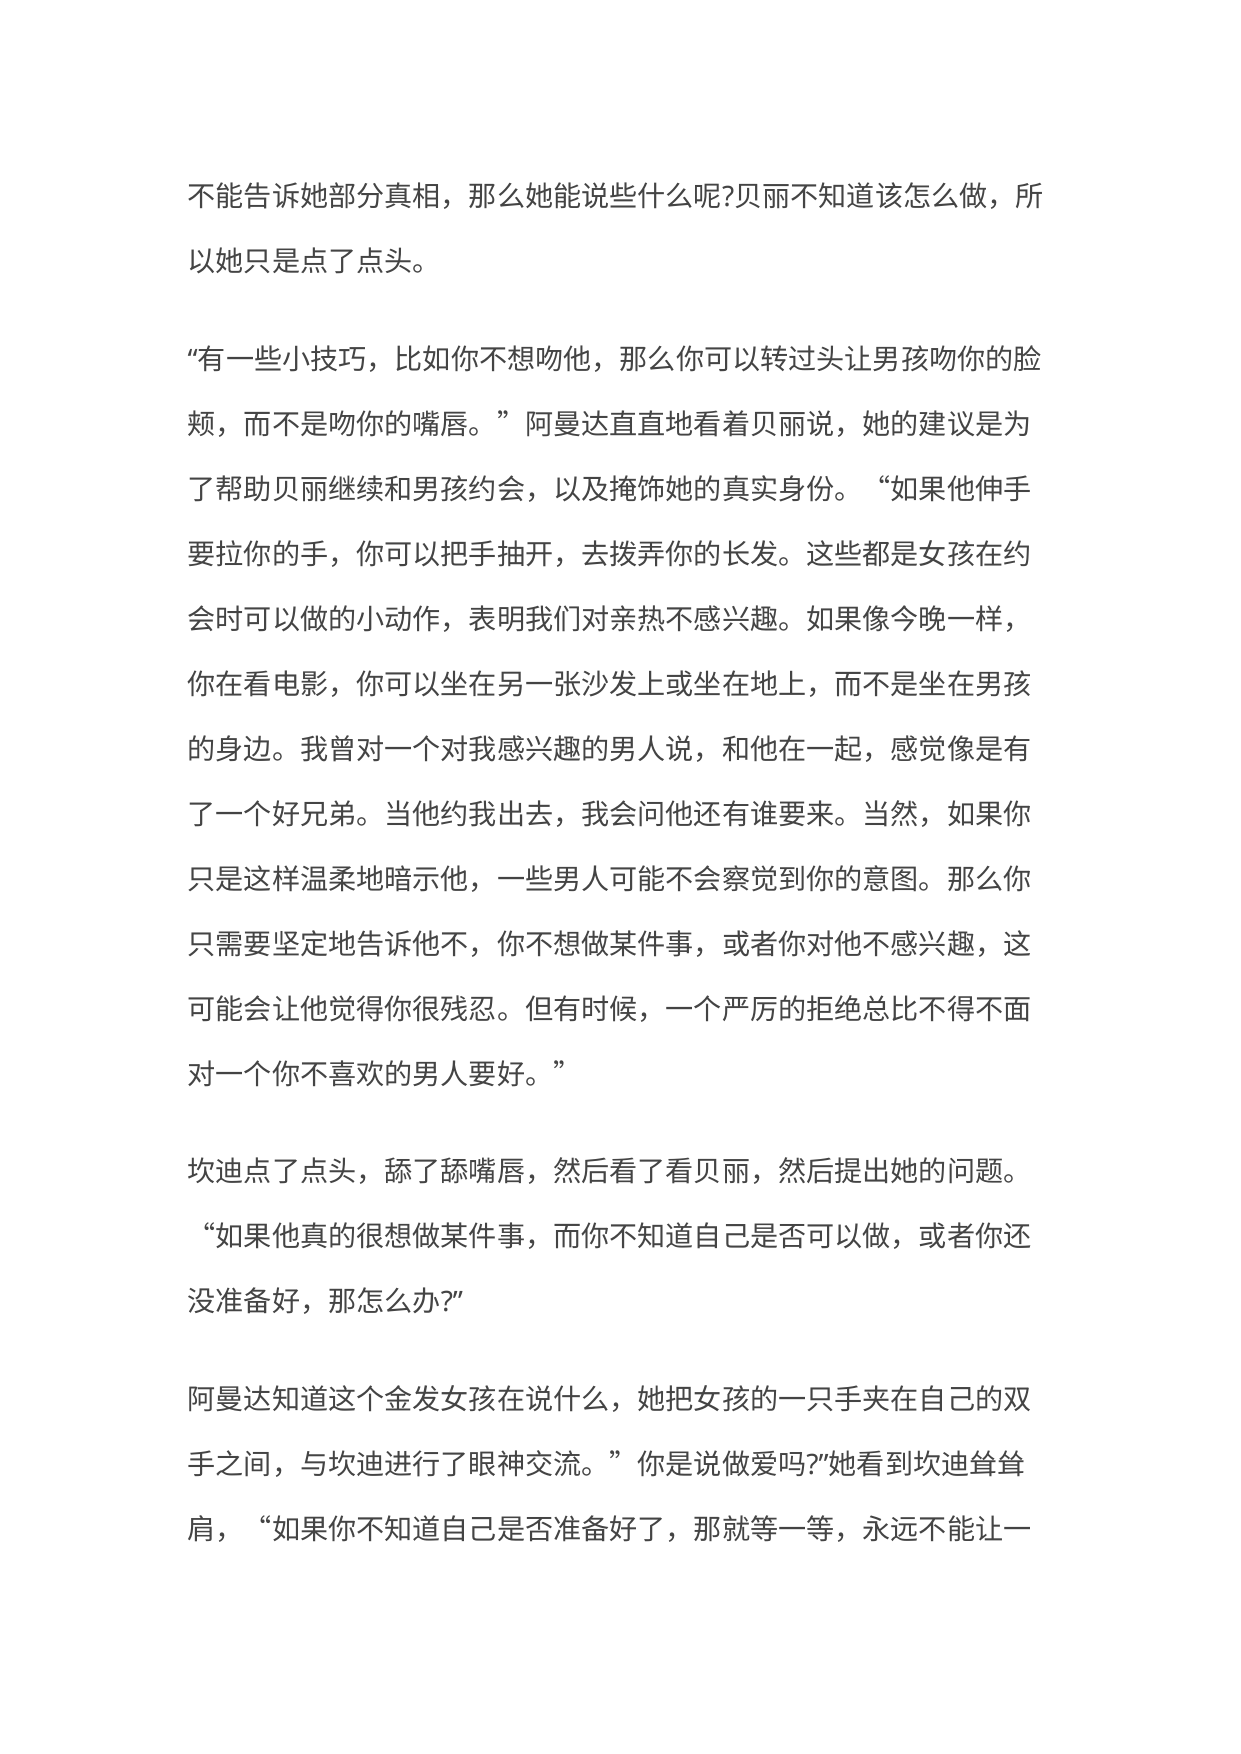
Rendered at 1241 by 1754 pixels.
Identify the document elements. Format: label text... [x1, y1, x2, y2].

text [187, 1364, 1053, 1559]
text 坎迪点了点头，舔了舔嘴唇，然后看了看贝丽，然后提出她的问题。“如果他真的很想做某件事，而你不知道自己是否可以做，或者你还没准备好，那怎么办?” [187, 1137, 1053, 1332]
text “有一些小技巧，比如你不想吻他，那么你可以转过头让男孩吻你的脸颊，而不是吻你的嘴唇。”阿曼达直直地看着贝丽说，她的建议是为了帮助贝丽继续和男孩约会，以及掩饰她的真实身份。“如果他伸手要拉你的手，你可以把手抽开，去拨弄你的长发。这些都是女孩在约会时可以做的小动作，表明我们对亲热不感兴趣。如果像今晚一样，你在看电影，你可以坐在另一张沙发上或坐在地上，而不是坐在男孩的身边。我曾对一个对我感兴趣的男人说，和他在一起，感觉像是有了一个好兄弟。当他约我出去，我会问他还有谁要来。当然，如果你只是这样温柔地暗示他，一些男人可能不会察觉到你的意图。那么你只需要坚定地告诉他不，你不想做某件事，或者你对他不感兴趣，这可能会让他觉得你很残忍。但有时候，一个严厉的拒绝总比不得不面对一个你不喜欢的男人要好。” [187, 324, 1053, 1104]
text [187, 162, 1053, 292]
